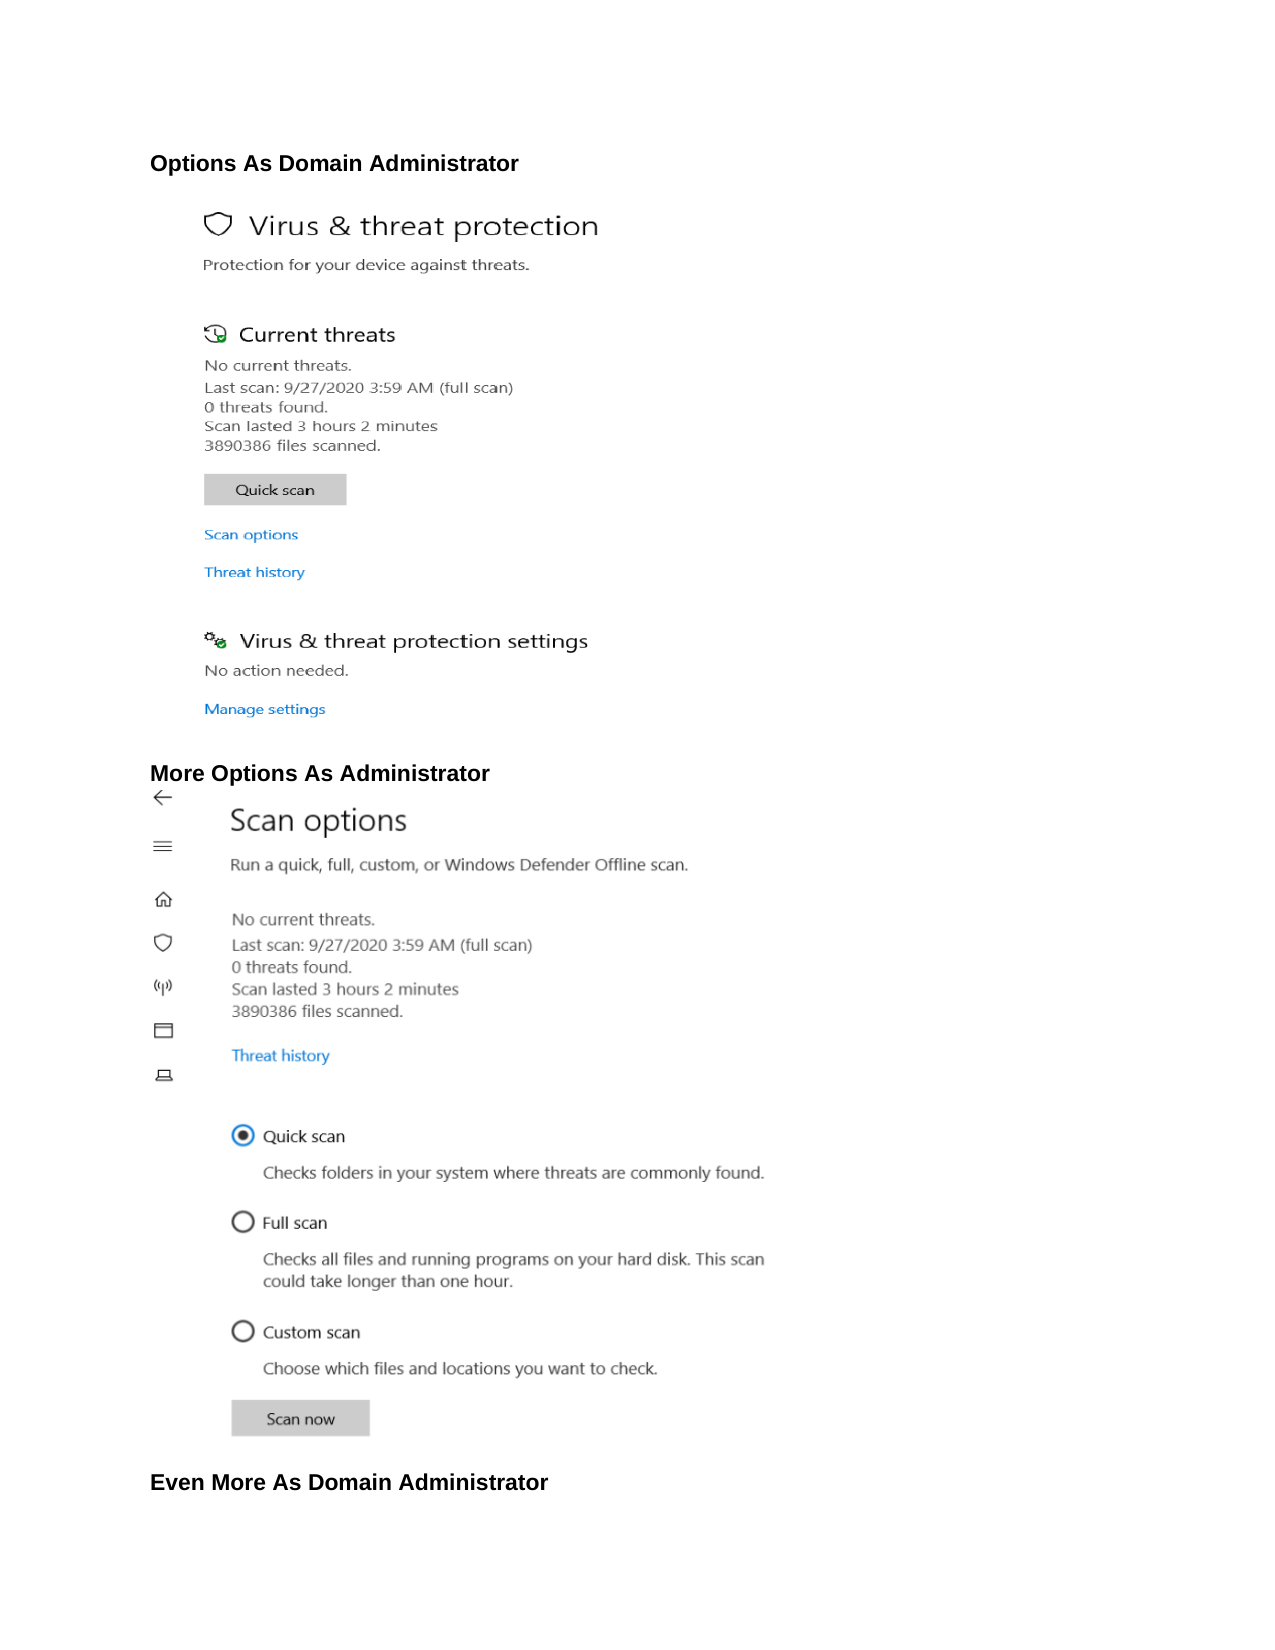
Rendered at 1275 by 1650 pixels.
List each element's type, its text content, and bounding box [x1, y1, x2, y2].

text More Options As Administrator [150, 760, 1125, 786]
picture [150, 790, 843, 1466]
text Even More As Domain Administrator [150, 1469, 1125, 1495]
picture [150, 180, 905, 756]
text Options As Domain Administrator [150, 150, 1125, 176]
